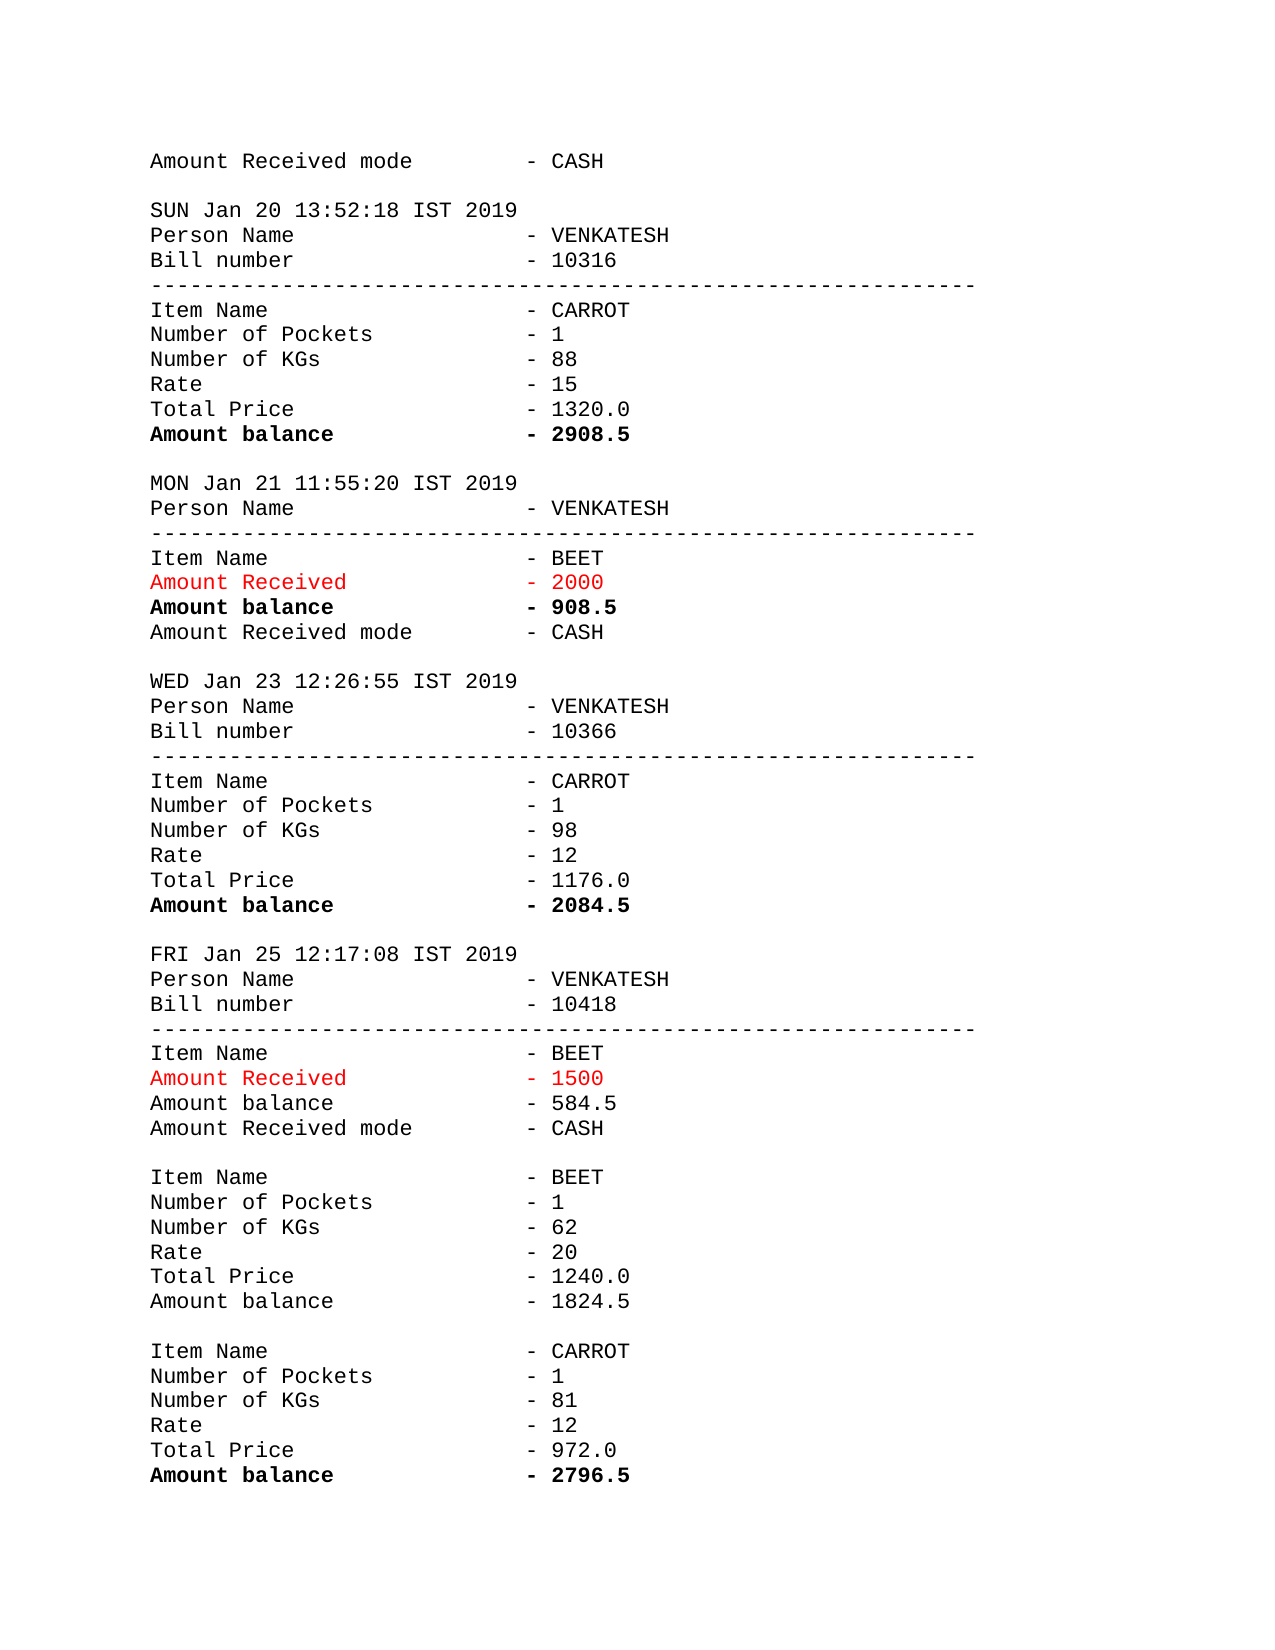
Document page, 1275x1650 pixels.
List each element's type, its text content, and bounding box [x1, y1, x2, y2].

text --------------------------------------------------------------- [150, 274, 1125, 299]
text Rate - 12 [150, 1414, 1125, 1439]
text Number of Pockets - 1 [150, 1191, 1125, 1216]
text Number of KGs - 98 [150, 819, 1125, 844]
text Amount balance - 2908.5 [150, 423, 1125, 447]
text Number of KGs - 62 [150, 1216, 1125, 1241]
text Amount balance - 908.5 [150, 596, 1125, 621]
text --------------------------------------------------------------- [150, 1018, 1125, 1042]
text Item Name - BEET [150, 1042, 1125, 1067]
text Amount Received - 1500 [150, 1067, 1125, 1092]
text Total Price - 1176.0 [150, 869, 1125, 894]
text Person Name - VENKATESH [150, 695, 1125, 720]
text Number of KGs - 81 [150, 1389, 1125, 1414]
text Number of Pockets - 1 [150, 794, 1125, 819]
text Item Name - CARROT [150, 299, 1125, 323]
text Bill number - 10366 [150, 720, 1125, 745]
text Rate - 12 [150, 844, 1125, 869]
text Amount Received mode - CASH [150, 1117, 1125, 1142]
text Total Price - 1320.0 [150, 398, 1125, 423]
text Total Price - 972.0 [150, 1439, 1125, 1464]
text Rate - 20 [150, 1241, 1125, 1266]
text Item Name - CARROT [150, 770, 1125, 794]
text Bill number - 10418 [150, 993, 1125, 1018]
text Amount Received - 2000 [150, 571, 1125, 596]
text Item Name - BEET [150, 1166, 1125, 1191]
text Person Name - VENKATESH [150, 497, 1125, 522]
text Amount balance - 1824.5 [150, 1290, 1125, 1315]
text Amount Received mode - CASH [150, 621, 1125, 646]
text Rate - 15 [150, 373, 1125, 398]
text Number of Pockets - 1 [150, 323, 1125, 348]
text --------------------------------------------------------------- [150, 745, 1125, 770]
text Number of KGs - 88 [150, 348, 1125, 373]
text Amount Received mode - CASH [150, 150, 1125, 175]
text Bill number - 10316 [150, 249, 1125, 274]
text FRI Jan 25 12:17:08 IST 2019 [150, 943, 1125, 968]
text Number of Pockets - 1 [150, 1365, 1125, 1389]
text Total Price - 1240.0 [150, 1266, 1125, 1290]
text Person Name - VENKATESH [150, 224, 1125, 249]
text Item Name - BEET [150, 547, 1125, 571]
text WED Jan 23 12:26:55 IST 2019 [150, 671, 1125, 695]
text Amount balance - 584.5 [150, 1092, 1125, 1117]
text --------------------------------------------------------------- [150, 522, 1125, 547]
text Amount balance - 2796.5 [150, 1464, 1125, 1489]
text Item Name - CARROT [150, 1340, 1125, 1365]
text Amount balance - 2084.5 [150, 894, 1125, 918]
text SUN Jan 20 13:52:18 IST 2019 [150, 199, 1125, 224]
text Person Name - VENKATESH [150, 968, 1125, 993]
text MON Jan 21 11:55:20 IST 2019 [150, 472, 1125, 497]
